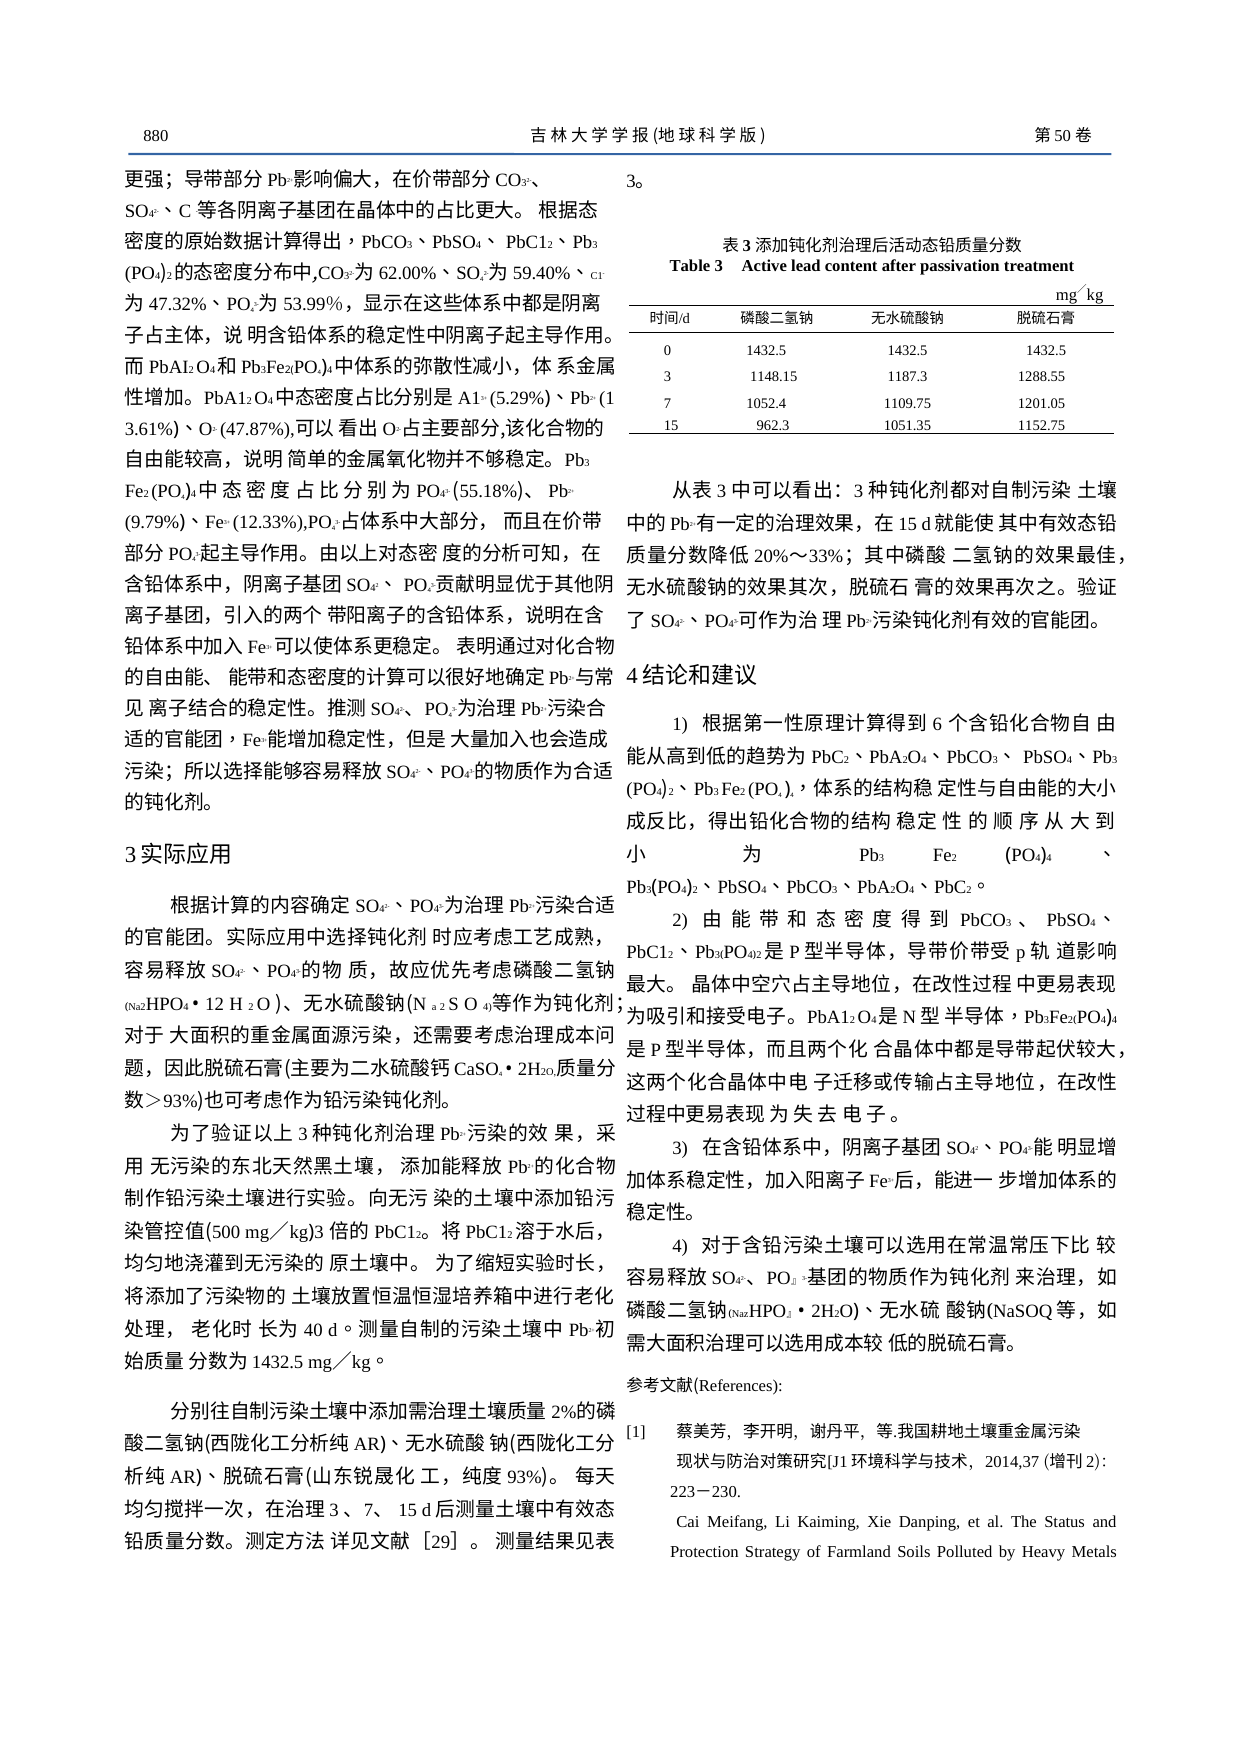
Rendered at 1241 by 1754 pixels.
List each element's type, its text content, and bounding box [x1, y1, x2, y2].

table_cell 1051.35 [837, 411, 977, 433]
table_cell 1148.15 [710, 358, 837, 385]
text 分别往自制污染土壤中添加需治理土壤质量 2%的磷酸二氢钠(西陇化工分析纯AR)、无水硫酸 钠(西陇化工分析纯AR)、脱硫石膏(山东锐晟化 工，纯度93%)。 每天均匀搅拌一次，在治理3 、7、 15 d后测量土壤中有效态铅质量分数。测定方法 详见文献［29］。 测量结果见表3。 [626, 161, 1117, 194]
text 表 3 添加钝化剂治理后活动态铅质量分数 [626, 232, 1117, 256]
list 蔡美芳，李开明，谢丹平，等.我国耕地土壤重金属污染 [626, 1414, 1117, 1444]
text 分别往自制污染土壤中添加需治理土壤质量 2%的磷酸二氢钠(西陇化工分析纯AR)、无水硫酸 钠(西陇化工分析纯AR)、脱硫石膏(山东锐晟化 工，纯度93%)。 每天均匀搅拌一次，在治理3 、7、 15 d后测量土壤中有效态铅质量分数。测定方法 详见文献［29］。 测量结果见表3。 [124, 1392, 616, 1555]
table_cell 1152.75 [977, 411, 1114, 433]
table_cell 15 [629, 411, 710, 433]
table_cell 962.3 [710, 411, 837, 433]
table_cell 时间/d [629, 306, 710, 332]
text 现状与防治对策研究[J1环境科学与技术，2014,37 (增刊2)：223－230. [670, 1444, 1117, 1504]
table_cell 1288.55 [977, 358, 1114, 385]
table_cell 1052.4 [710, 385, 837, 411]
text Table 3 Active lead content after passivation treatment [626, 256, 1117, 275]
text 参考文献(References): [626, 1367, 1117, 1397]
text 根据计算的内容确定SO42-、PO43-为治理 Pb2+污染合适的官能团。实际应用中选择钝化剂 时应考虑工艺成熟，容易释放SO42-、PO43-的物 质，故应优先考虑磷酸二氢钠(Na2HPO4 • 12 H 2 O )、无水硫酸钠(N a 2 S O 4)等作为钝化剂；对于 大面积的重金属面源污染，还需要考虑治理成本问 题，因此脱硫石膏(主要为二水硫酸钙CaSO4 • 2H2O,质量分数＞93%)也可考虑作为铅污染钝化剂。 [124, 886, 616, 1114]
table_cell 1187.3 [837, 358, 977, 385]
table_cell 脱硫石膏 [977, 306, 1114, 332]
text 为了验证以上3种钝化剂治理Pb2+污染的效 果，采用 无污染的东北天然黑土壤， 添加能释放 Pb2+的化合物制作铅污染土壤进行实验。向无污 染的土壤中添加铅污染管控值(500 mg／kg)3 倍的 PbC12。将PbC12溶于水后，均匀地浇灌到无污染的 原土壤中。 为了缩短实验时长，将添加了污染物的 土壤放置恒温恒湿培养箱中进行老化处理， 老化时 长为40 d。测量自制的污染土壤中Pb2+初始质量 分数为1432.5 mg／kg。 [124, 1114, 616, 1375]
table_cell 1432.5 [837, 333, 977, 358]
table_cell 1109.75 [837, 385, 977, 411]
list 根据第一性原理计算得到6 个含铅化合物自 由能从高到低的趋势为 PbC2、PbA2O4、PbCO3、 PbSO4、Pb3 (PO4)2、Pb3 Fe2 (PO4 )4，体系的结构稳 定性与自由能的大小成反比，得出铅化合物的结构 稳定 性 的 顺 序 从 大 到 小 为 Pb3 Fe2 (PO4)4、 Pb3(PO4)2、PbSO4、PbCO3、PbA2O4、PbC2。 [626, 704, 1117, 900]
text 从表3 中可以看出：3 种钝化剂都对自制污染 土壤中的Pb2+有一定的治理效果，在15 d就能使 其中有效态铅质量分数降低20%〜33%；其中磷酸 二氢钠的效果最佳，无水硫酸钠的效果其次，脱硫石 膏的效果再次之。验证了 SO42-、PO43-可作为治 理Pb2+污染钝化剂有效的官能团。 [626, 472, 1117, 634]
table_cell 3 [629, 358, 710, 385]
table_cell 磷酸二氢钠 [710, 306, 837, 332]
table_cell 1201.05 [977, 385, 1114, 411]
table_cell 1432.5 [977, 333, 1114, 358]
list 在含铅体系中，阴离子基团SO42、PO43-能 明显增加体系稳定性，加入阳离子Fe3+后，能进一 步增加体系的稳定性。 [626, 1128, 1117, 1226]
text 更强；导带部分Pb2+影响偏大，在价带部分CO32-、 SO42-、C -等各阴离子基团在晶体中的占比更大。 根据态密度的原始数据计算得出，PbCO3、PbSO4、 PbC12、Pb3 (PO4)2的态密度分布中,CO32-为 62.00%、SO42-为 59.40%、C1-为 47.32%、PO43-为 53.99％，显示在这些体系中都是阴离子占主体，说 明含铅体系的稳定性中阴离子起主导作用。而 PbAI2 O4和Pb3Fe2(PO4)4中体系的弥散性减小，体 系金属性增加。PbA12 O4中态密度占比分别是 A13+ (5.29%)、Pb2+ (13.61%)、O2- (47.87%),可以 看出O2-占主要部分,该化合物的自由能较高，说明 简单的金属氧化物并不够稳定。Pb3 Fe2 (PO4)4中 态 密 度 占 比 分 别 为 PO43- (55.18%)、 Pb2+ (9.79%)、Fe3+ (12.33%),PO43-占体系中大部分， 而且在价带部分PO43-起主导作用。由以上对态密 度的分析可知，在含铅体系中，阴离子基团SO42、 PO43-贡献明显优于其他阴离子基团，引入的两个 带阳离子的含铅体系，说明在含铅体系中加入Fe3+ 可以使体系更稳定。 表明通过对化合物的自由能、 能带和态密度的计算可以很好地确定Pb2+与常见 离子结合的稳定性。推测SO42-、PO43-为治理 Pb2+污染合适的官能团，Fe3+能增加稳定性，但是 大量加入也会造成污染；所以选择能够容易释放 SO42-、PO43-的物质作为合适的钝化剂。 [124, 161, 616, 815]
text 3实际应用 [124, 836, 616, 869]
table_cell 无水硫酸钠 [837, 306, 977, 332]
text 4结论和建议 [626, 657, 1117, 690]
table_header mg／kg [629, 275, 1114, 305]
list 对于含铅污染土壤可以选用在常温常压下比 较容易释放SO42-、PO』3-基团的物质作为钝化剂 来治理，如磷酸二氢钠(NazHPO』• 2H2O)、无水硫 酸钠(NaSOQ等，如需大面积治理可以选用成本较 低的脱硫石膏。 [626, 1226, 1117, 1357]
list 由 能 带 和 态 密 度 得 到 PbCO3 、 PbSO4、 PbC12、Pb3(PO4)2是P型半导体，导带价带受p轨 道影响最大。 晶体中空穴占主导地位，在改性过程 中更易表现为吸引和接受电子。PbA12 O4是N型 半导体，Pb3Fe2(PO4)4是P型半导体，而且两个化 合晶体中都是导带起伏较大，这两个化合晶体中电 子迁移或传输占主导地位，在改性过程中更易表现 为 失 去 电 子 。 [626, 900, 1117, 1128]
table_cell 0 [629, 333, 710, 358]
table_cell 7 [629, 385, 710, 411]
table_cell 1432.5 [710, 333, 837, 358]
